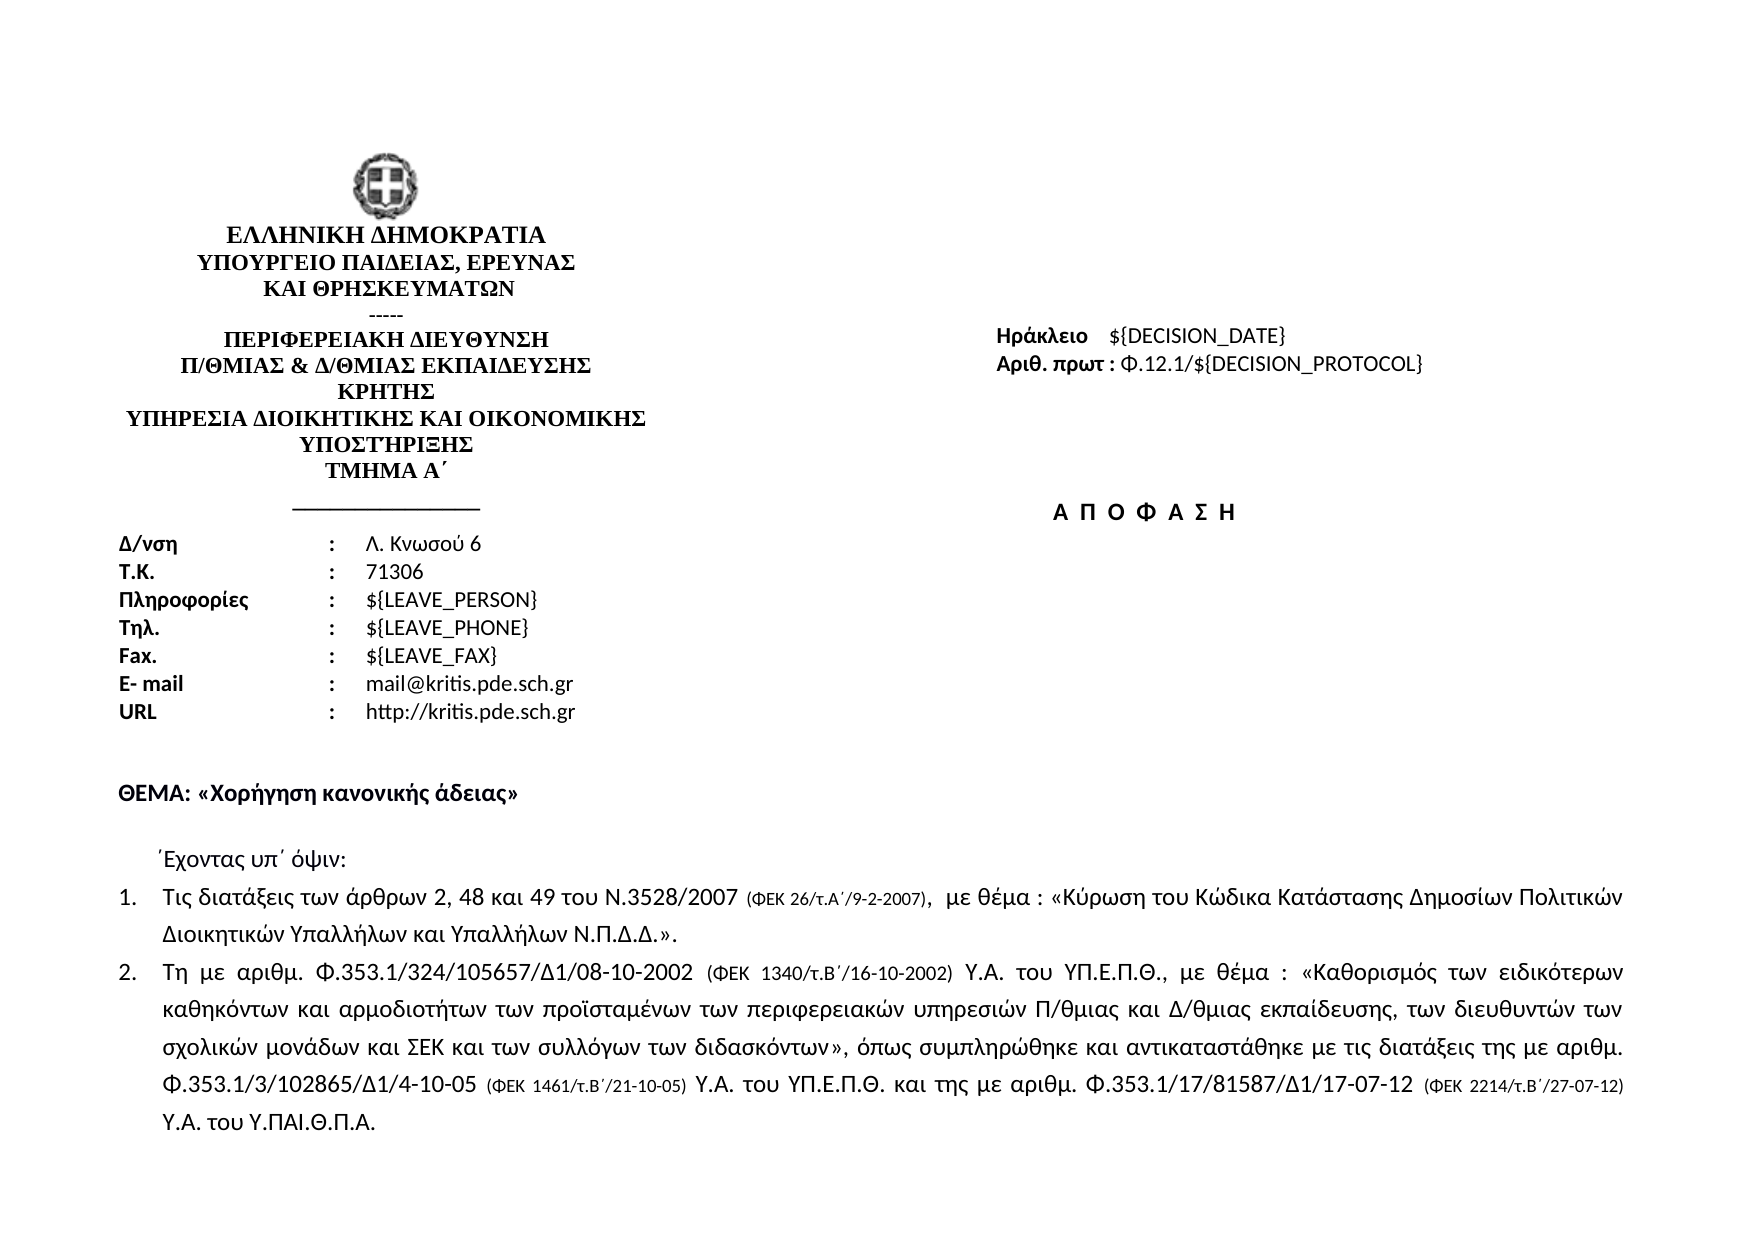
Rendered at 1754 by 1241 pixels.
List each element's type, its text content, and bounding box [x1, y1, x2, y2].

list Τις διατάξεις των άρθρων 2, 48 και 49 του Ν.3528/2007 (ΦΕΚ 26/τ.Α΄/9-2-2007), με θέμα : «Κύρωση του Κώδικα Κατάστασης Δημοσίων Πολιτικών Διοικητικών Υπαλλήλων και Υπαλλήλων Ν.Π.Δ.Δ.». [118, 875, 1624, 950]
subtitle Α Π Ο Φ Α Σ Η [118, 496, 1624, 527]
picture [352, 152, 420, 221]
text ΄Εχοντας υπ΄ όψιν: [118, 838, 1624, 875]
table_header ΕΛΛΗΝΙΚΗ ΔΗΜΟΚΡΑΤΙΑ ΥΠΟΥΡΓΕΙΟ ΠΑΙΔΕΙΑΣ, ΕΡΕΥΝΑΣ ΚΑΙ ΘΡΗΣΚΕΥΜΑΤΩΝ ----- ΠΕΡΙΦΕΡΕΙΑΚΗ ΔΙΕΥΘΥΝΣΗ Π/ΘΜΙΑΣ & Δ/ΘΜΙΑΣ ΕΚΠΑΙΔΕΥΣΗΣ ΚΡΗΤΗΣ ΥΠΗΡΕΣΙΑ ΔΙΟΙΚΗΤΙΚΗΣ ΚΑΙ ΟΙΚΟΝΟΜΙΚΗΣ ΥΠΟΣΤΉΡΙΞΗΣ ΤΜΗΜΑ Α΄ _______________ [108, 153, 664, 512]
text ΘΕΜΑ: «Χορήγηση κανονικής άδειας» [118, 777, 1624, 807]
table_cell : : : : : : : [318, 513, 354, 725]
table_cell Λ. Κνωσού 6 71306 ${LEAVE_PERSON} ${LEAVE_PHONE} ${LEAVE_FAX} mail@kritis.pde.sch.gr http://kritis.pde.sch.gr [354, 513, 664, 725]
table_cell Δ/νση Τ.Κ. Πληροφορίες Τηλ. Fax. E- mail URL [108, 513, 317, 725]
list Τη με αριθμ. Φ.353.1/324/105657/Δ1/08-10-2002 (ΦΕΚ 1340/τ.Β΄/16-10-2002) Υ.Α. του ΥΠ.Ε.Π.Θ., με θέμα : «Καθορισμός των ειδικότερων καθηκόντων και αρμοδιοτήτων των προϊσταμένων των περιφερειακών υπηρεσιών Π/θμιας και Δ/θμιας εκπαίδευσης, των διευθυντών των σχολικών μονάδων και ΣΕΚ και των συλλόγων των διδασκόντων», όπως συμπληρώθηκε και αντικαταστάθηκε με τις διατάξεις της με αριθμ. Φ.353.1/3/102865/Δ1/4-10-05 (ΦΕΚ 1461/τ.Β΄/21-10-05) Υ.Α. του ΥΠ.Ε.Π.Θ. και της με αριθμ. Φ.353.1/17/81587/Δ1/17-07-12 (ΦΕΚ 2214/τ.Β΄/27-07-12) Υ.Α. του Υ.ΠΑΙ.Θ.Π.Α. [118, 950, 1624, 1138]
